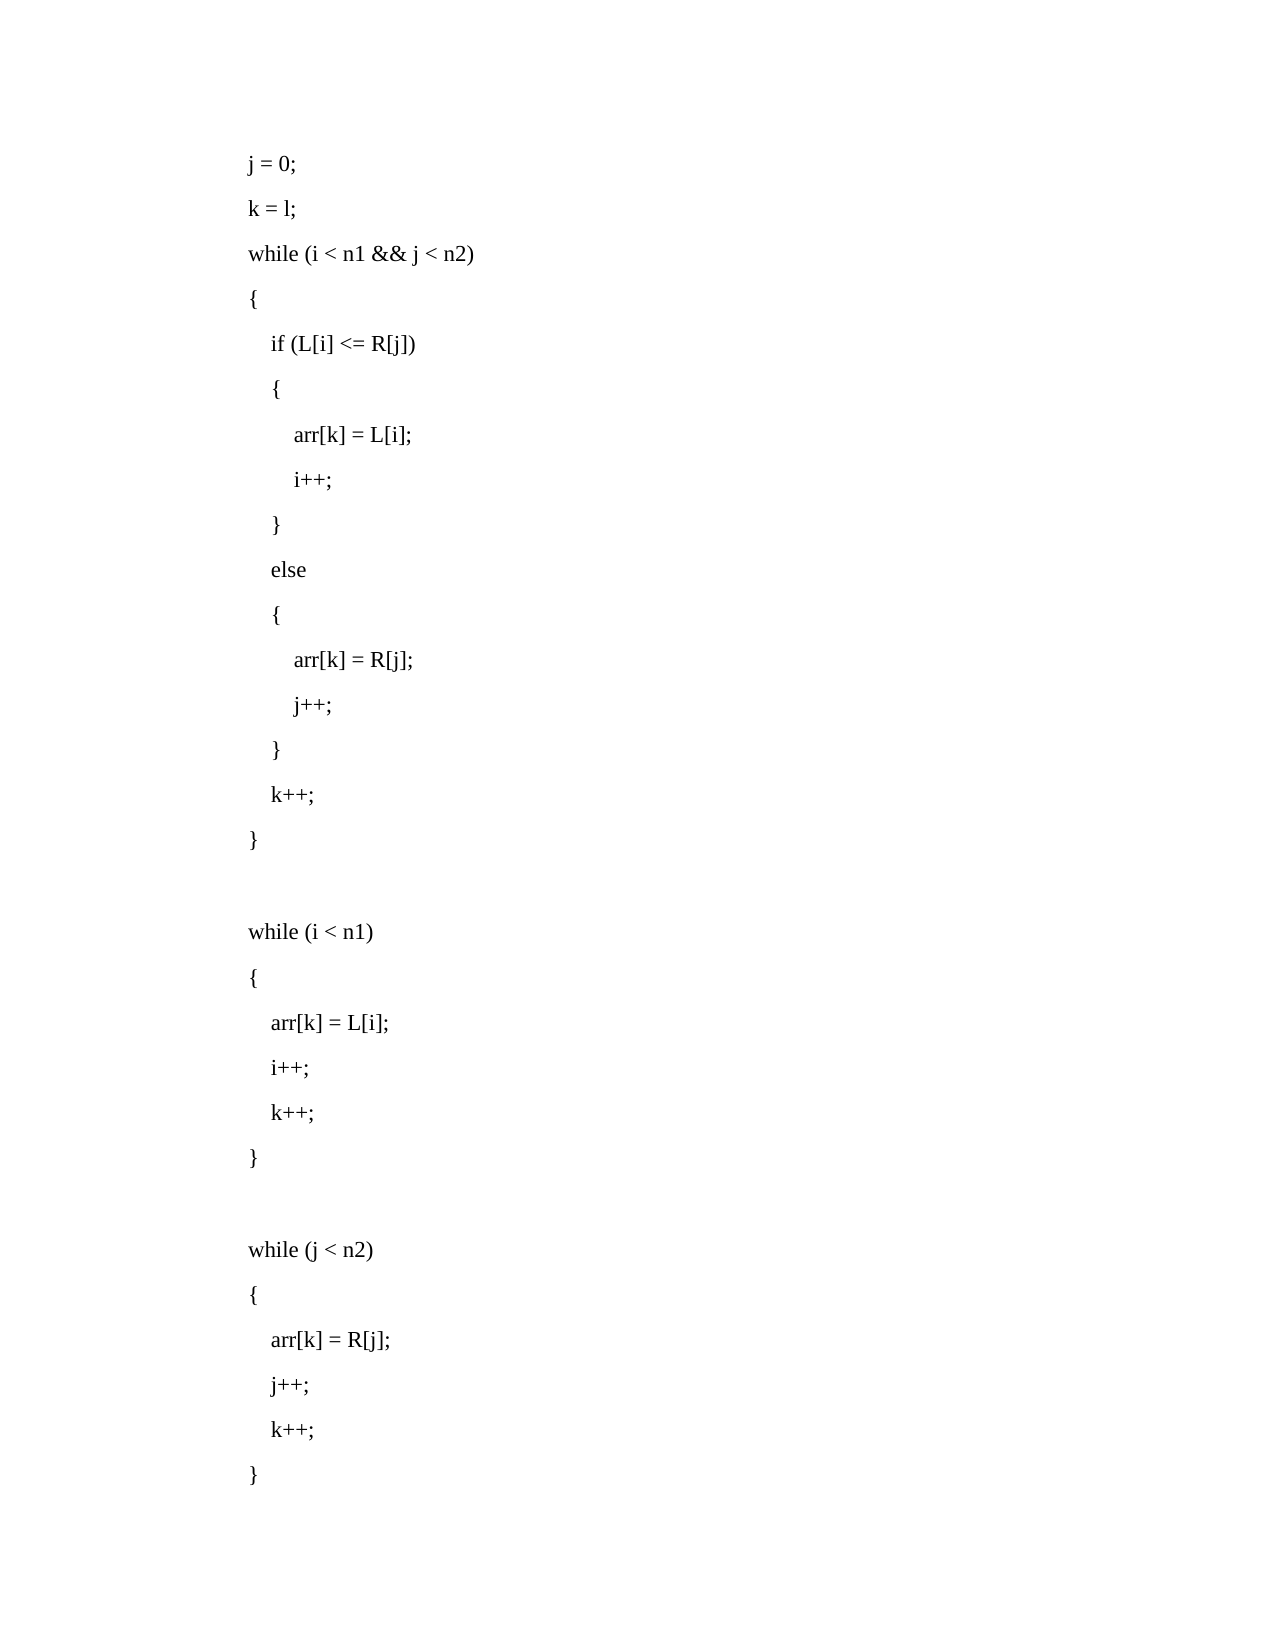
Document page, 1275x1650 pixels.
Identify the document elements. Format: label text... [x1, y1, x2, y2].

text arr[k] = L[i]; [150, 1009, 1125, 1035]
text arr[k] = R[j]; [150, 1326, 1125, 1352]
text } [150, 1144, 1125, 1170]
text k++; [150, 1099, 1125, 1125]
text while (i < n1) [150, 918, 1125, 945]
text while (i < n1 && j < n2) [150, 240, 1125, 267]
text k++; [150, 781, 1125, 808]
text } [150, 511, 1125, 537]
text arr[k] = L[i]; [150, 421, 1125, 447]
text } [150, 1461, 1125, 1488]
text if (L[i] <= R[j]) [150, 330, 1125, 357]
text j++; [150, 691, 1125, 718]
text i++; [150, 466, 1125, 492]
text j++; [150, 1371, 1125, 1397]
text } [150, 827, 1125, 853]
text arr[k] = R[j]; [150, 646, 1125, 672]
text k++; [150, 1416, 1125, 1443]
text i++; [150, 1054, 1125, 1080]
text else [150, 556, 1125, 582]
text { [150, 1281, 1125, 1307]
text { [150, 601, 1125, 627]
text k = l; [150, 195, 1125, 221]
text { [150, 376, 1125, 402]
text { [150, 963, 1125, 990]
text while (j < n2) [150, 1236, 1125, 1262]
text j = 0; [150, 150, 1125, 176]
text { [150, 285, 1125, 312]
text } [150, 736, 1125, 763]
